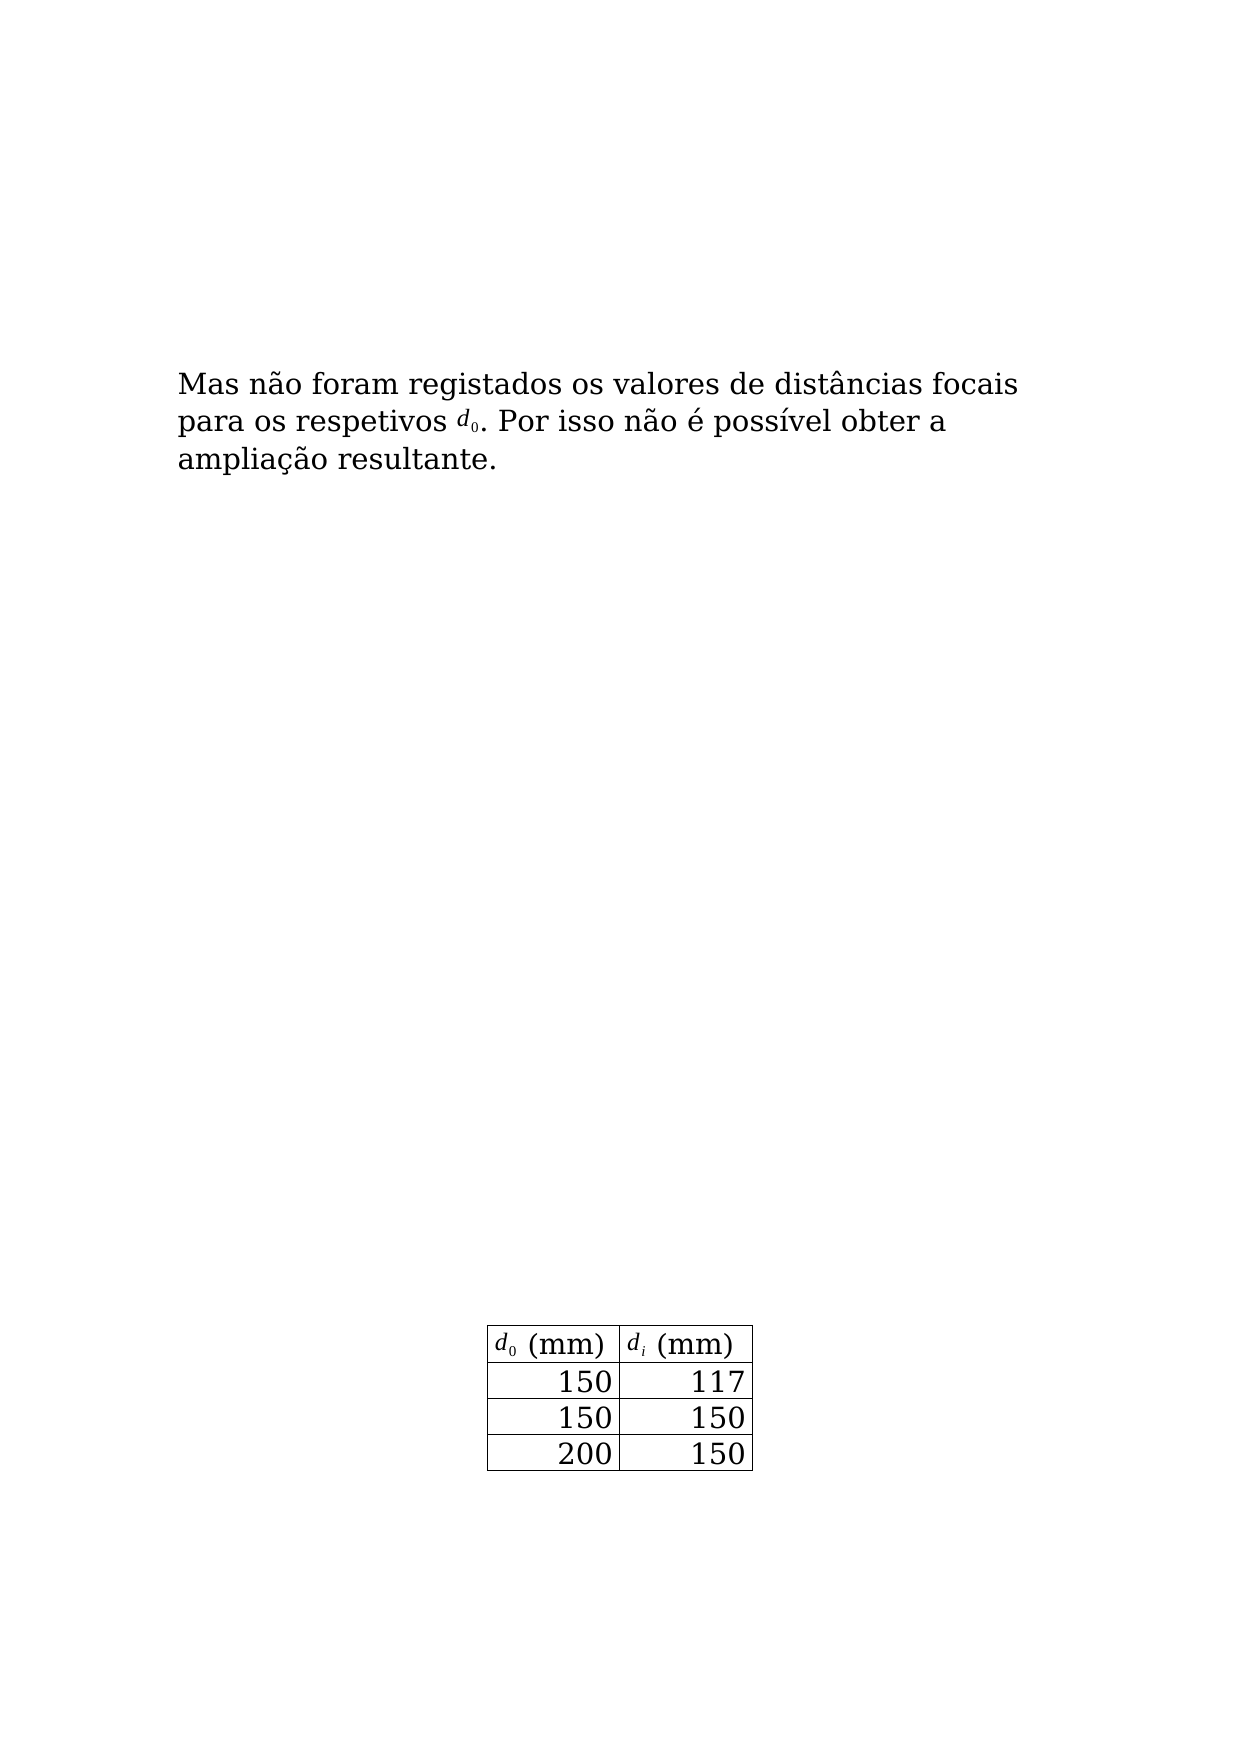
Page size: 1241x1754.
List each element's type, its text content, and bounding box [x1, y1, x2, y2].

table_cell 117 [620, 1363, 752, 1398]
table_cell 200 [488, 1435, 619, 1470]
table_cell 150 [620, 1435, 752, 1470]
table_cell 150 [620, 1399, 752, 1434]
text Mas não foram registados os valores de distâncias focais para os respetivos . Por isso não é possível obter a ampliação resultante. [177, 365, 1063, 476]
table_header (mm) [620, 1326, 752, 1362]
table_cell 150 [488, 1399, 619, 1434]
table_cell 150 [488, 1363, 619, 1398]
table_header (mm) [488, 1326, 619, 1362]
